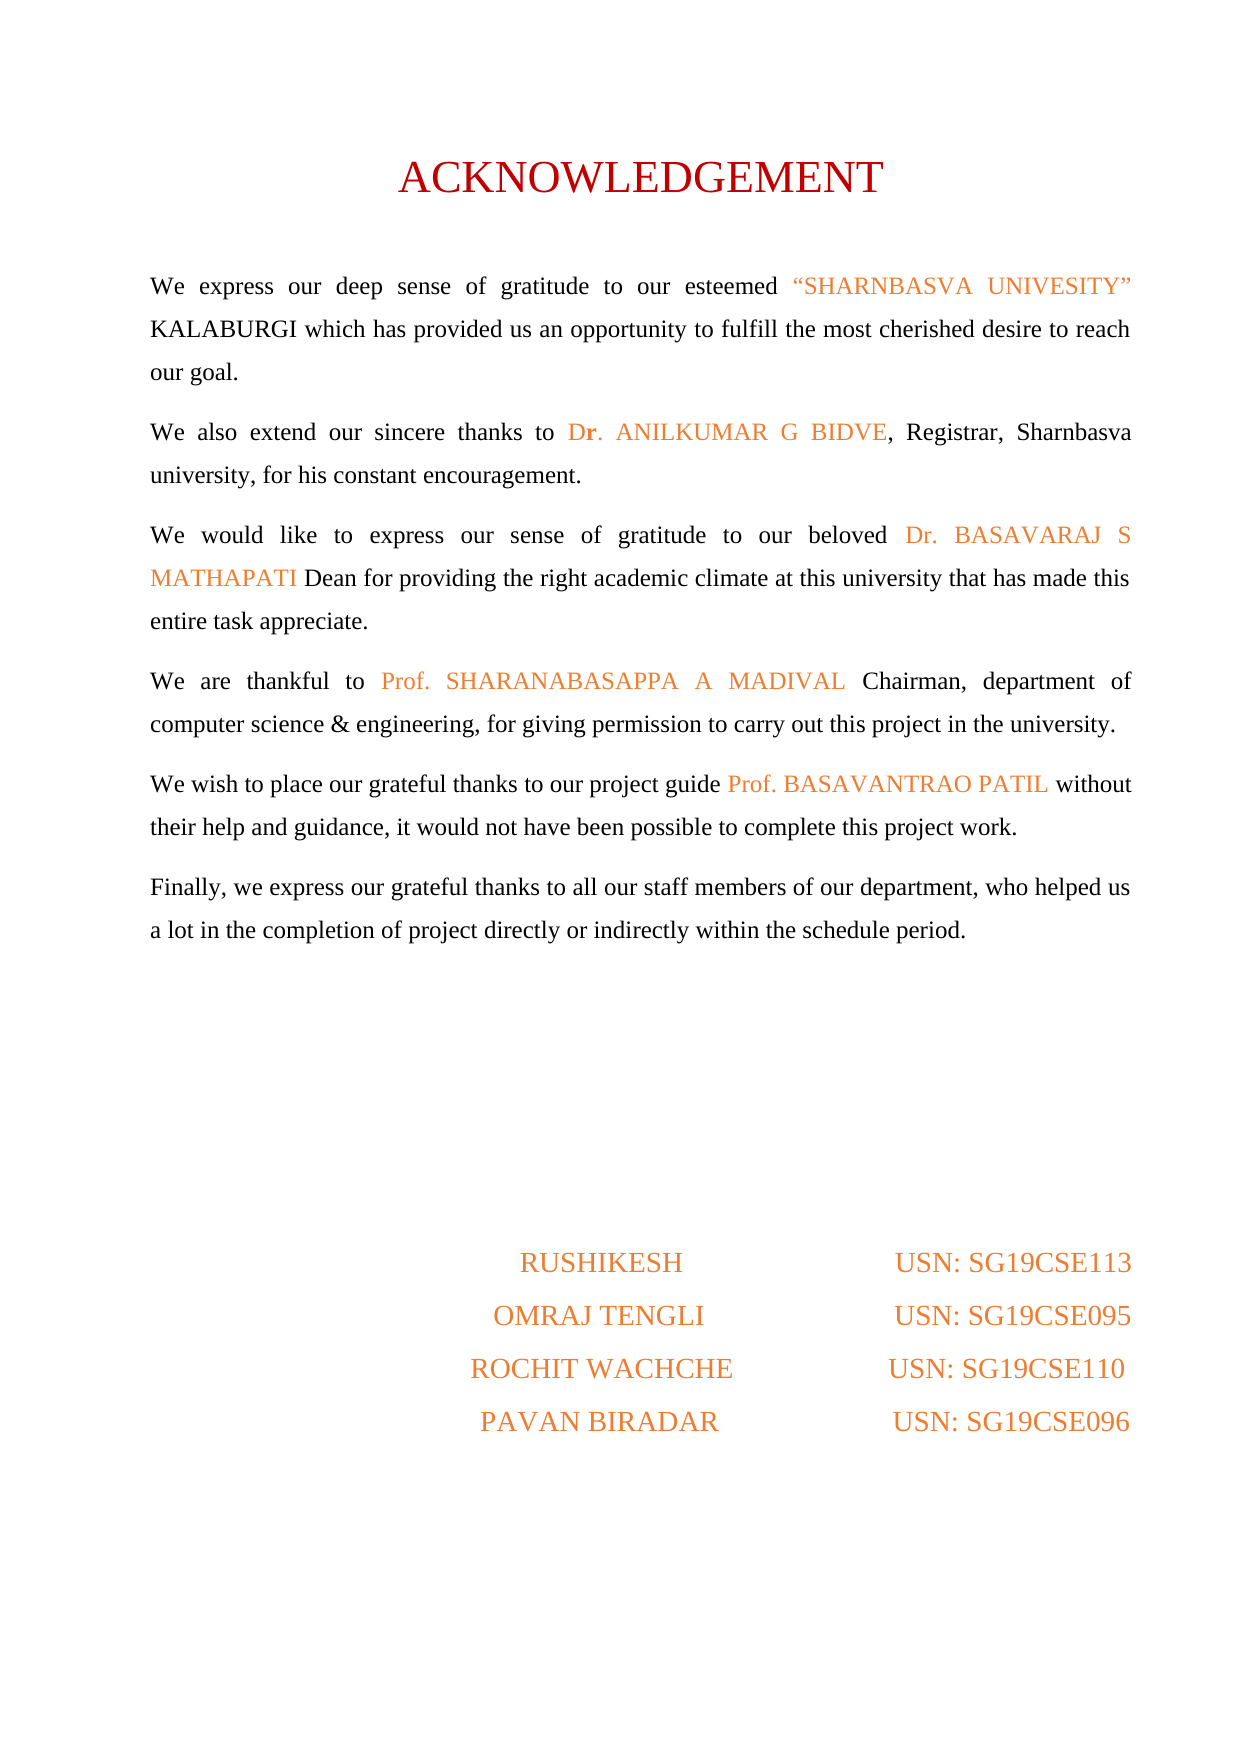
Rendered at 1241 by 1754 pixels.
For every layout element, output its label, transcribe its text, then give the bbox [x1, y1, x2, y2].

text OMRAJ TENGLI USN: SG19CSE095 [150, 1298, 1132, 1332]
text ROCHIT WACHCHE USN: SG19CSE110 [150, 1351, 1132, 1385]
text PAVAN BIRADAR USN: SG19CSE096 [150, 1404, 1132, 1438]
text We also extend our sincere thanks to Dr. ANILKUMAR G BIDVE, Registrar, Sharnbasva university, for his constant encouragement. [150, 417, 1132, 489]
text Finally, we express our grateful thanks to all our staff members of our department, who helped us a lot in the completion of project directly or indirectly within the schedule period. [150, 872, 1132, 944]
text We express our deep sense of gratitude to our esteemed “SHARNBASVA UNIVESITY” KALABURGI which has provided us an opportunity to fulfill the most cherished desire to reach our goal. [150, 271, 1132, 386]
text We wish to place our grateful thanks to our project guide Prof. BASAVANTRAO PATIL without their help and guidance, it would not have been possible to complete this project work. [150, 769, 1132, 841]
text We are thankful to Prof. SHARANABASAPPA A MADIVAL Chairman, department of computer science & engineering, for giving permission to carry out this project in the university. [150, 666, 1132, 738]
text We would like to express our sense of gratitude to our beloved Dr. BASAVARAJ S MATHAPATI Dean for providing the right academic climate at this university that has made this entire task appreciate. [150, 520, 1132, 635]
text RUSHIKESH USN: SG19CSE113 [150, 1246, 1132, 1279]
text ACKNOWLEDGEMENT [150, 150, 1132, 203]
